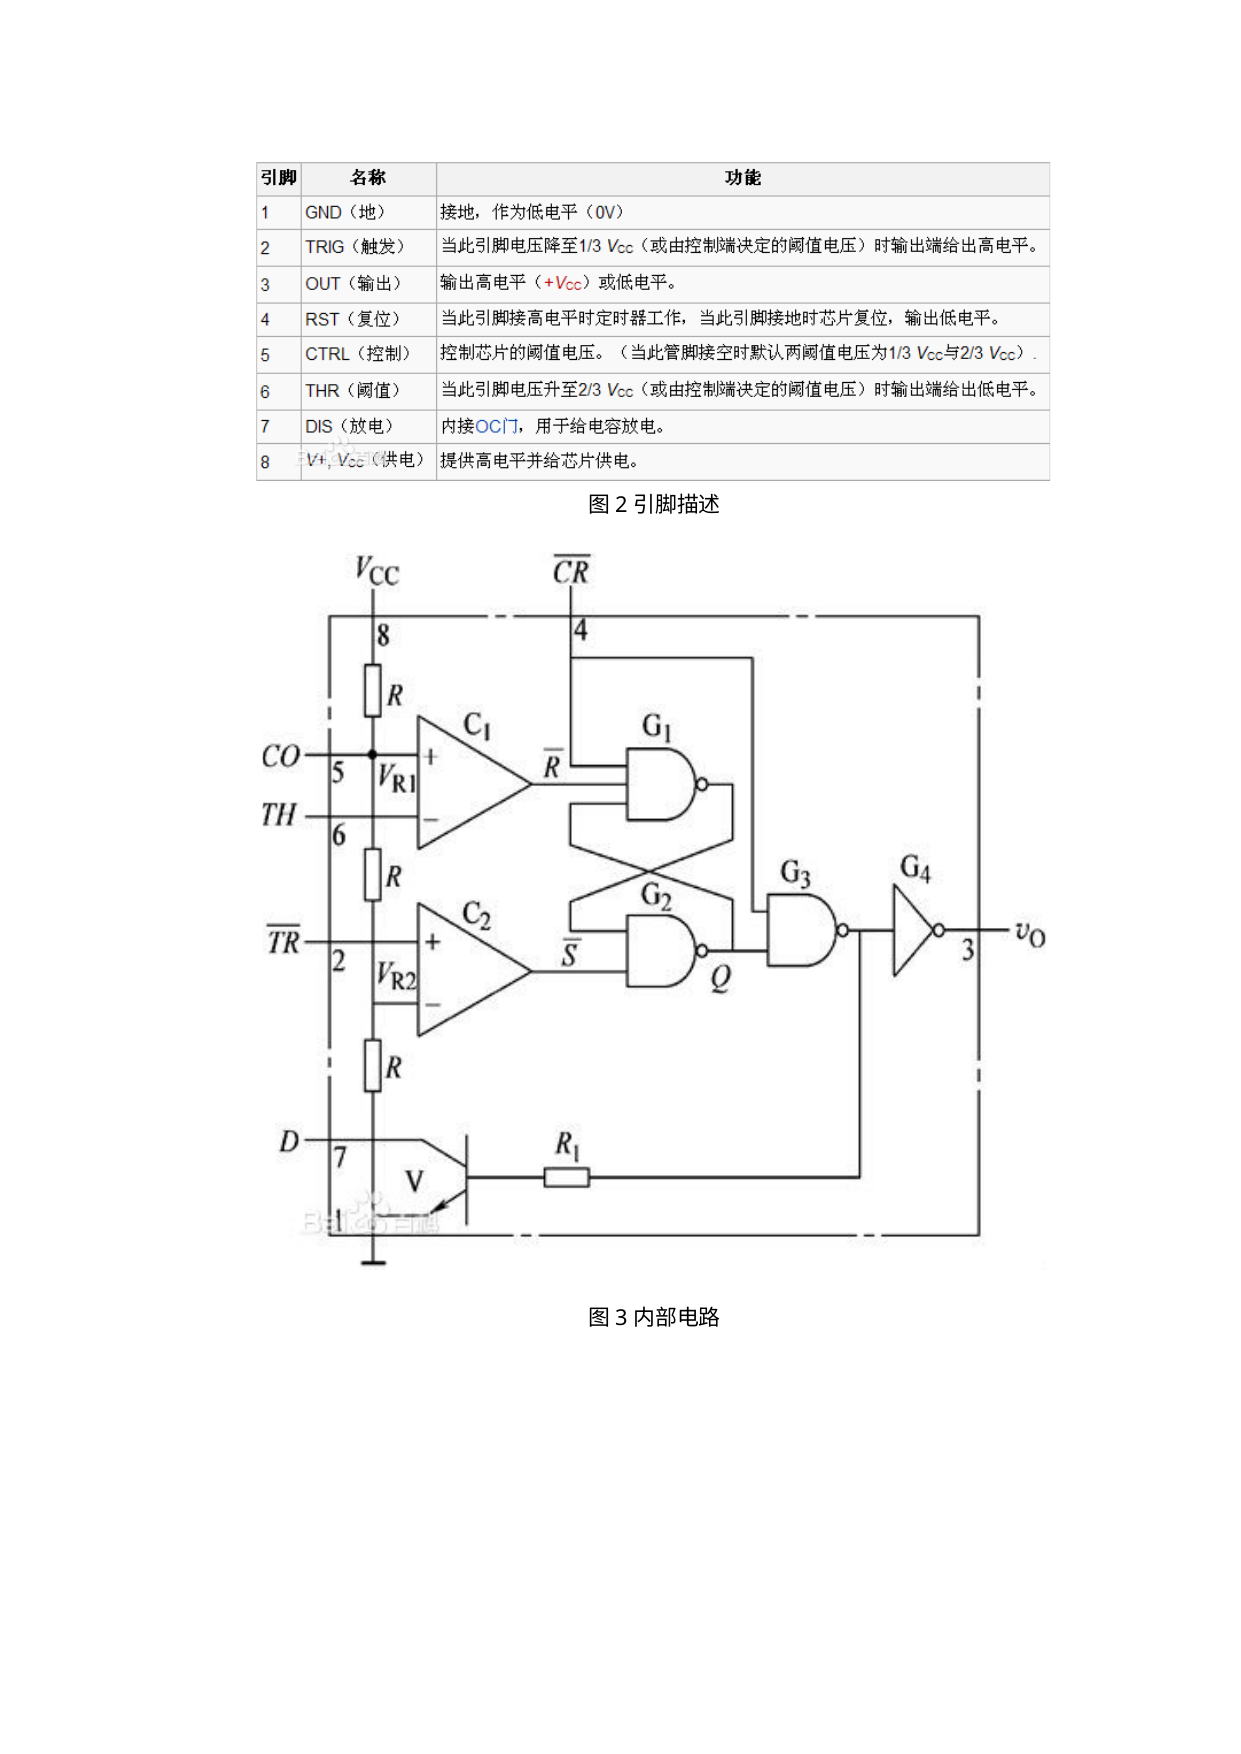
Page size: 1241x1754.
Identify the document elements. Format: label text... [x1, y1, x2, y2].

picture [256, 162, 1050, 481]
picture [262, 552, 1047, 1270]
list 图2 引脚描述 [256, 487, 1053, 519]
list 图3 内部电路 [256, 1299, 1053, 1332]
